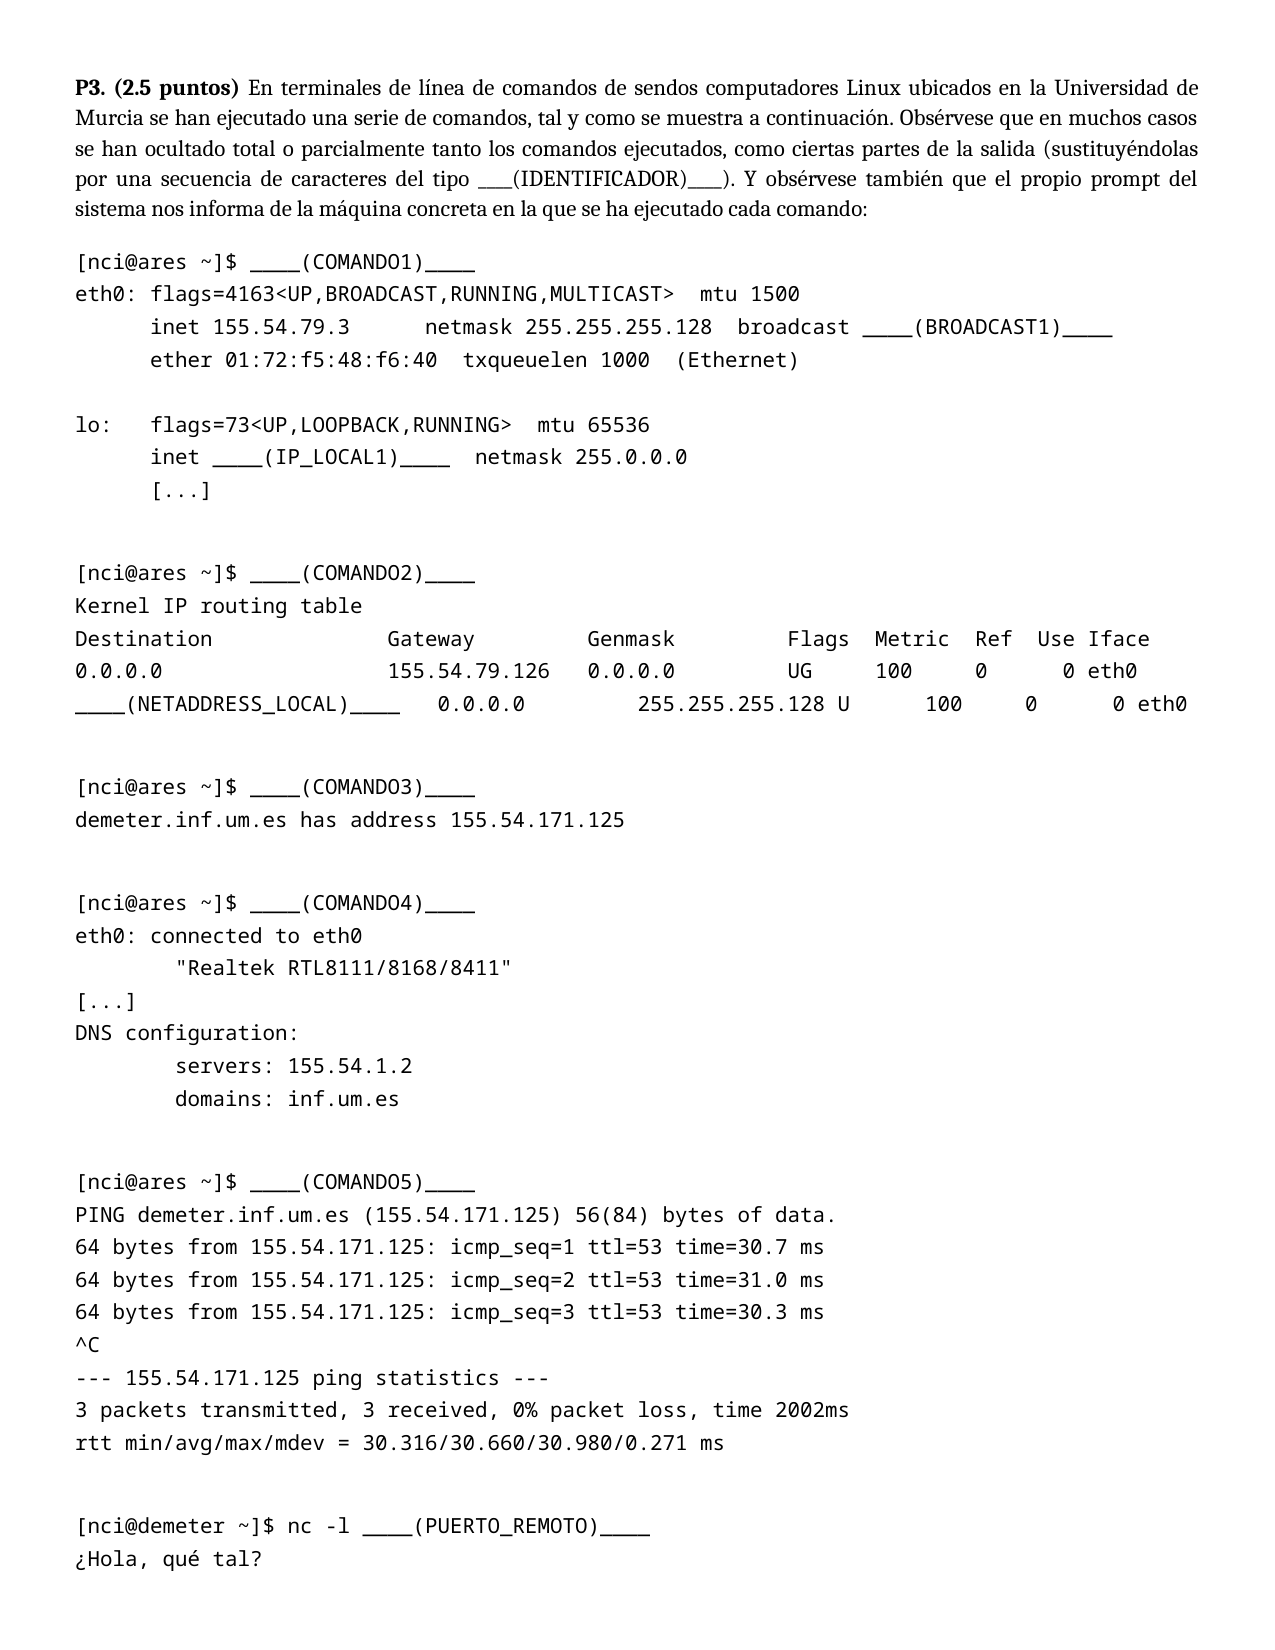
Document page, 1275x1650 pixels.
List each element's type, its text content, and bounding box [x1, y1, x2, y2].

text [nci@ares ~]$ ____(COMANDO4)____ eth0: connected to eth0 "Realtek RTL8111/8168/8411" [...] DNS configuration: servers: 155.54.1.2 domains: inf.um.es [75, 888, 1200, 1142]
text [nci@ares ~]$ ____(COMANDO5)____ PING demeter.inf.um.es (155.54.171.125) 56(84) bytes of data. 64 bytes from 155.54.171.125: icmp_seq=1 ttl=53 time=30.7 ms 64 bytes from 155.54.171.125: icmp_seq=2 ttl=53 time=31.0 ms 64 bytes from 155.54.171.125: icmp_seq=3 ttl=53 time=30.3 ms ^C --- 155.54.171.125 ping statistics --- 3 packets transmitted, 3 received, 0% packet loss, time 2002ms rtt min/avg/max/mdev = 30.316/30.660/30.980/0.271 ms [75, 1167, 1200, 1487]
text [nci@ares ~]$ ____(COMANDO3)____ demeter.inf.um.es has address 155.54.171.125 [75, 772, 1200, 863]
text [75, 1511, 1200, 1572]
text [nci@ares ~]$ ____(COMANDO1)____ eth0: flags=4163<UP,BROADCAST,RUNNING,MULTICAST> mtu 1500 inet 155.54.79.3 netmask 255.255.255.128 broadcast ____(BROADCAST1)____ ether 01:72:f5:48:f6:40 txqueuelen 1000 (Ethernet) lo: flags=73<UP,LOOPBACK,RUNNING> mtu 65536 inet ____(IP_LOCAL1)____ netmask 255.0.0.0 [...] [75, 247, 1200, 534]
text [nci@ares ~]$ ____(COMANDO2)____ Kernel IP routing table Destination Gateway Genmask Flags Metric Ref Use Iface 0.0.0.0 155.54.79.126 0.0.0.0 UG 100 0 0 eth0 ____(NETADDRESS_LOCAL)____ 0.0.0.0 255.255.255.128 U 100 0 0 eth0 [75, 558, 1200, 747]
text P3. (2.5 puntos) En terminales de línea de comandos de sendos computadores Linux ubicados en la Universidad de Murcia se han ejecutado una serie de comandos, tal y como se muestra a continuación. Obsérvese que en muchos casos se han ocultado total o parcialmente tanto los comandos ejecutados, como ciertas partes de la salida (sustituyéndolas por una secuencia de caracteres del tipo ____(IDENTIFICADOR)____). Y obsérvese también que el propio prompt del sistema nos informa de la máquina concreta en la que se ha ejecutado cada comando: [75, 75, 1200, 222]
